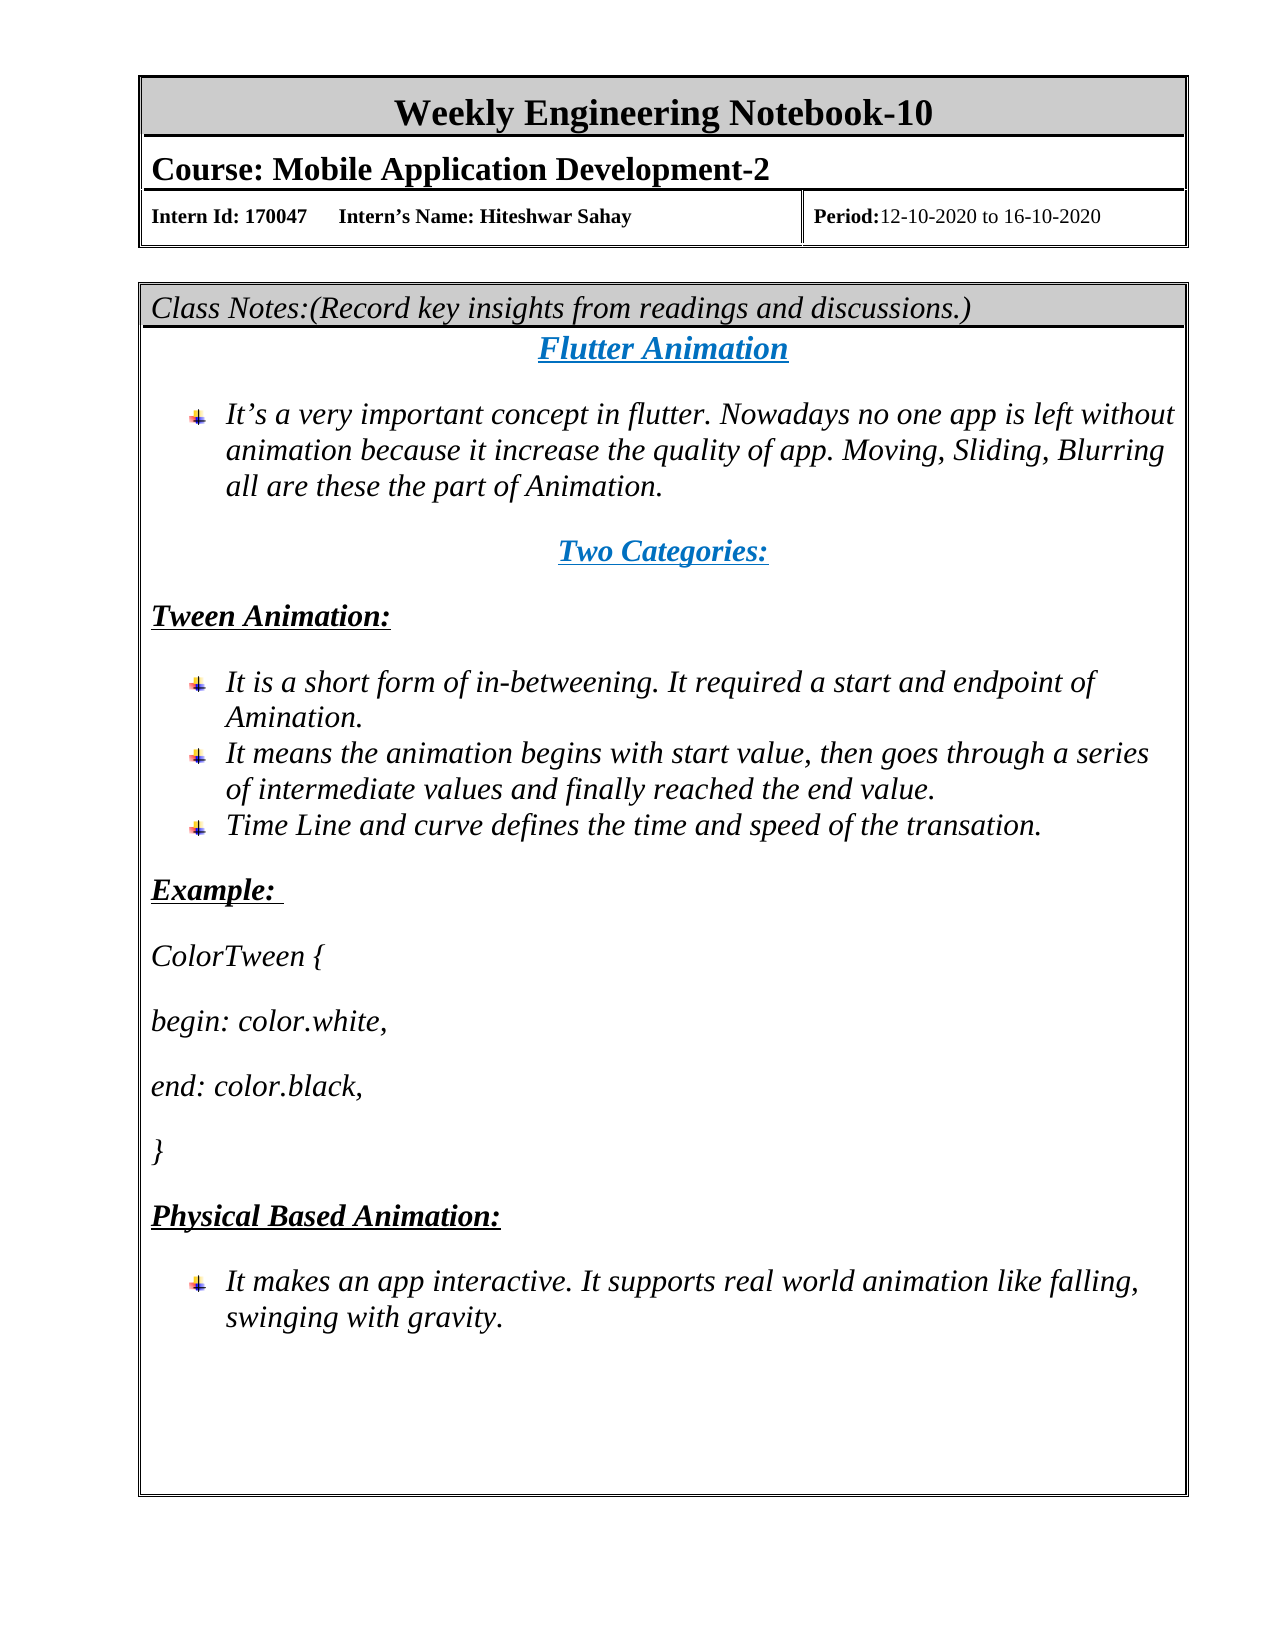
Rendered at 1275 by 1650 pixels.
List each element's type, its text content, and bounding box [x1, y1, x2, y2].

picture [189, 408, 206, 425]
table_header Class Notes:(Record key insights from readings and discussions.) [141, 285, 1185, 325]
picture [189, 819, 206, 836]
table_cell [141, 325, 1185, 1493]
picture [189, 1274, 206, 1292]
picture [189, 675, 206, 692]
picture [189, 747, 206, 764]
